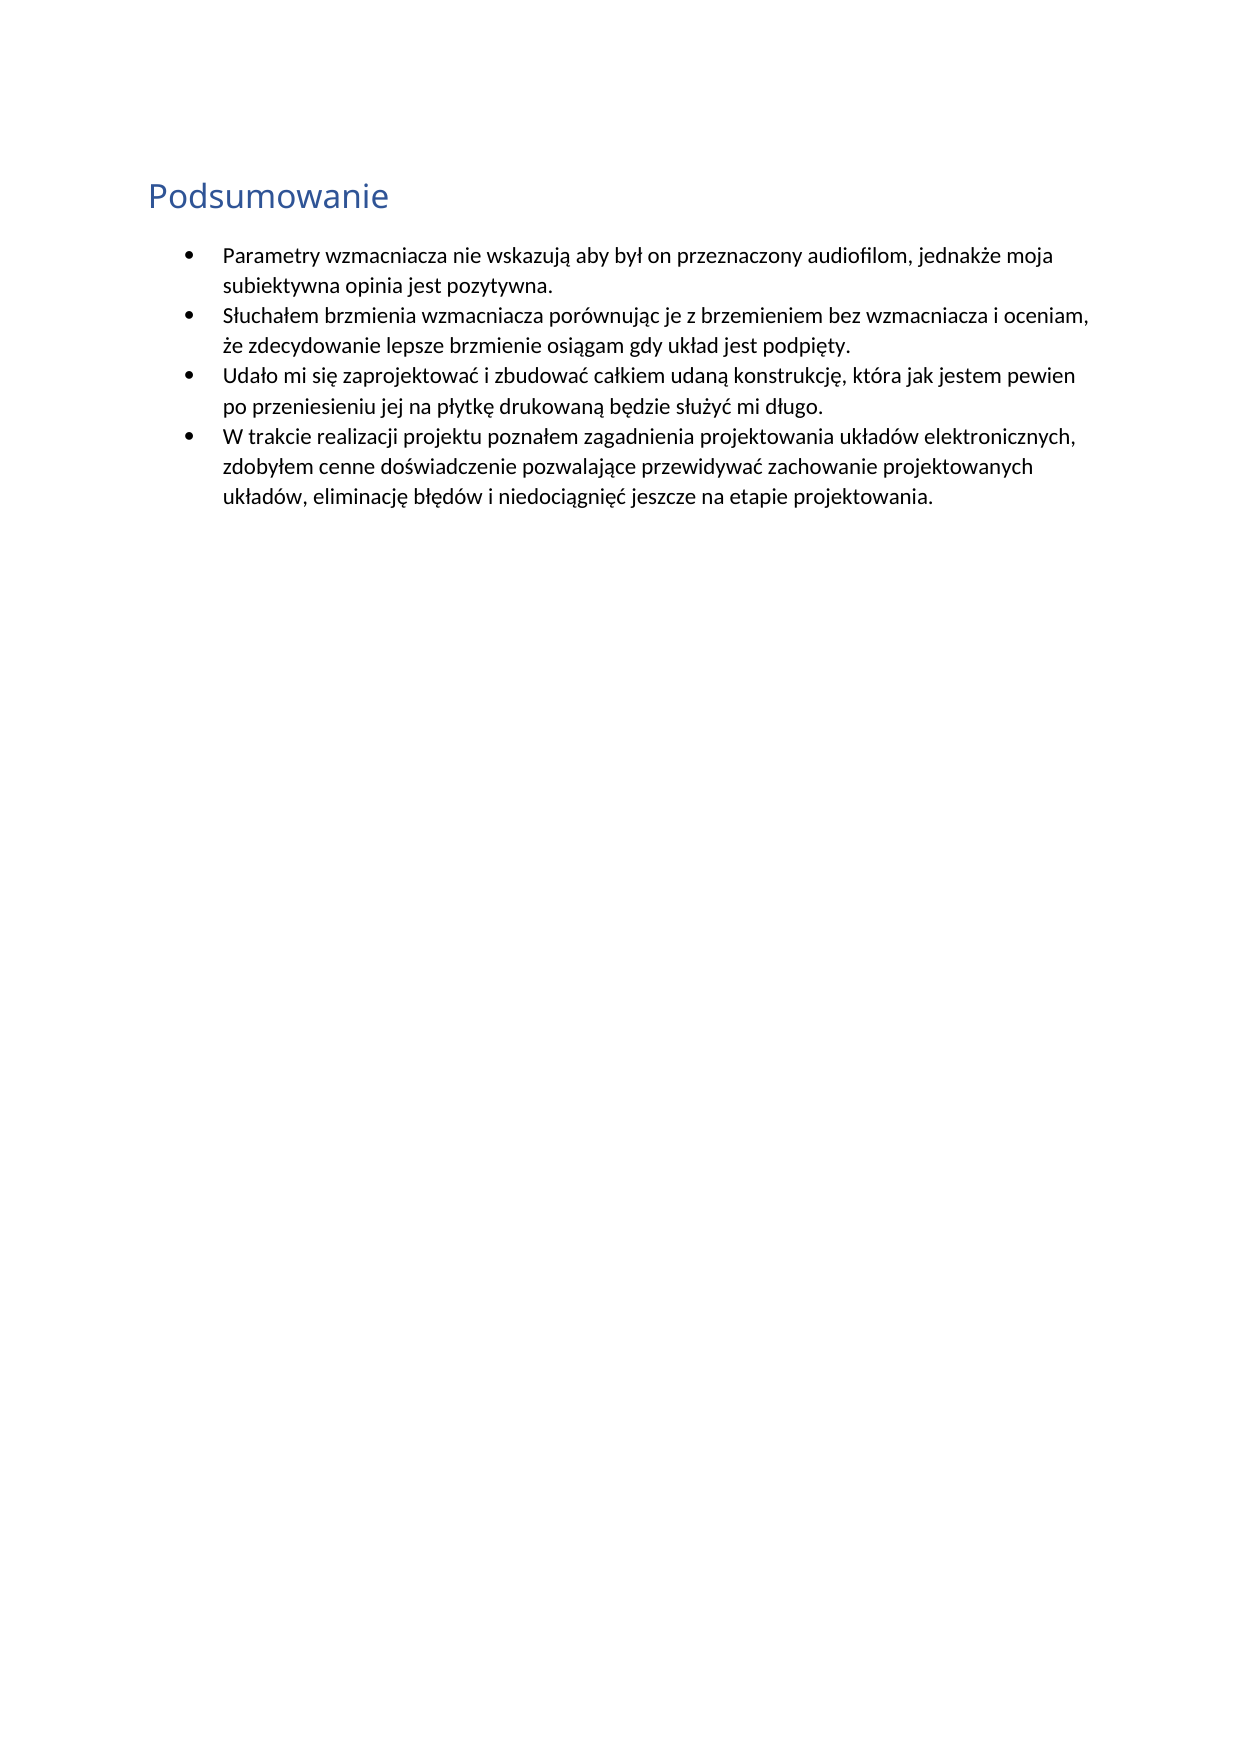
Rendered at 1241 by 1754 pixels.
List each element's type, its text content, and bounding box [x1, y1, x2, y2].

list Parametry wzmacniacza nie wskazują aby był on przeznaczony audiofilom, jednakże moja subiektywna opinia jest pozytywna. [185, 241, 1093, 299]
list Słuchałem brzmienia wzmacniacza porównując je z brzemieniem bez wzmacniacza i oceniam, że zdecydowanie lepsze brzmienie osiągam gdy układ jest podpięty. [185, 301, 1093, 359]
list W trakcie realizacji projektu poznałem zagadnienia projektowania układów elektronicznych, zdobyłem cenne doświadczenie pozwalające przewidywać zachowanie projektowanych układów, eliminację błędów i niedociągnięć jeszcze na etapie projektowania. [185, 422, 1093, 510]
subtitle Podsumowanie [148, 173, 1093, 218]
list Udało mi się zaprojektować i zbudować całkiem udaną konstrukcję, która jak jestem pewien po przeniesieniu jej na płytkę drukowaną będzie służyć mi długo. [185, 362, 1093, 420]
